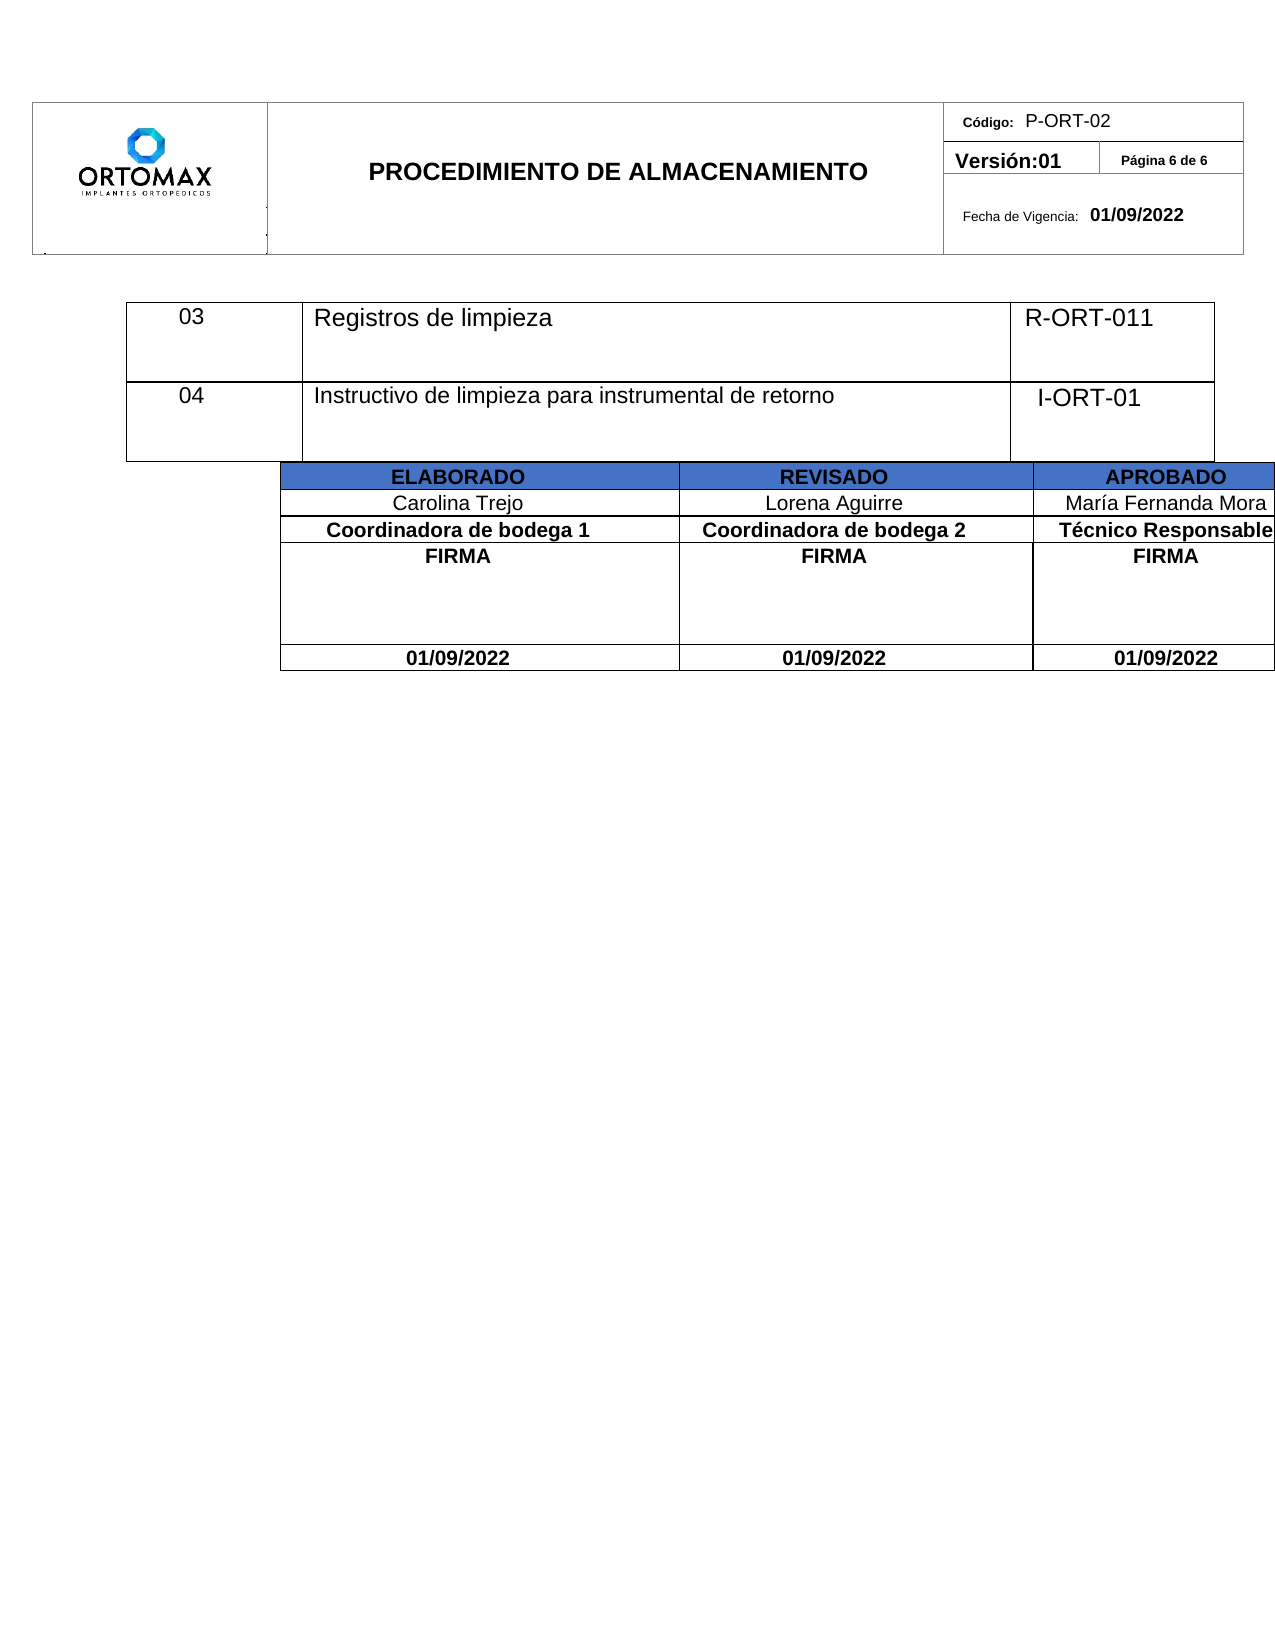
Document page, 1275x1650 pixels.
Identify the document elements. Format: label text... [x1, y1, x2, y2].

table_cell Técnico Responsable [1034, 517, 1274, 542]
table_cell R-ORT-011 [1011, 303, 1214, 381]
table_cell María Fernanda Mora [1034, 490, 1274, 515]
table_cell FIRMA [1034, 543, 1274, 644]
table_cell Registros de limpieza [303, 303, 1010, 381]
table_cell I-ORT-01 [1011, 383, 1214, 461]
table_cell 01/09/2022 [680, 645, 1032, 670]
table_cell Instructivo de limpieza para instrumental de retorno [303, 383, 1010, 461]
table_cell Lorena Aguirre [680, 490, 1033, 515]
table_cell Carolina Trejo [281, 490, 679, 515]
table_cell 04 [127, 383, 302, 461]
table_cell FIRMA [281, 543, 679, 644]
table_cell Coordinadora de bodega 2 [680, 517, 1033, 542]
table_cell Coordinadora de bodega 1 [281, 517, 679, 542]
table_cell 03 [127, 303, 302, 381]
table_header APROBADO [1034, 463, 1274, 489]
table_header REVISADO [680, 463, 1033, 489]
picture [43, 104, 246, 247]
table_header ELABORADO [281, 463, 679, 489]
table_cell FIRMA [680, 543, 1032, 644]
table_cell 01/09/2022 [281, 645, 679, 670]
table_cell 01/09/2022 [1034, 645, 1274, 670]
